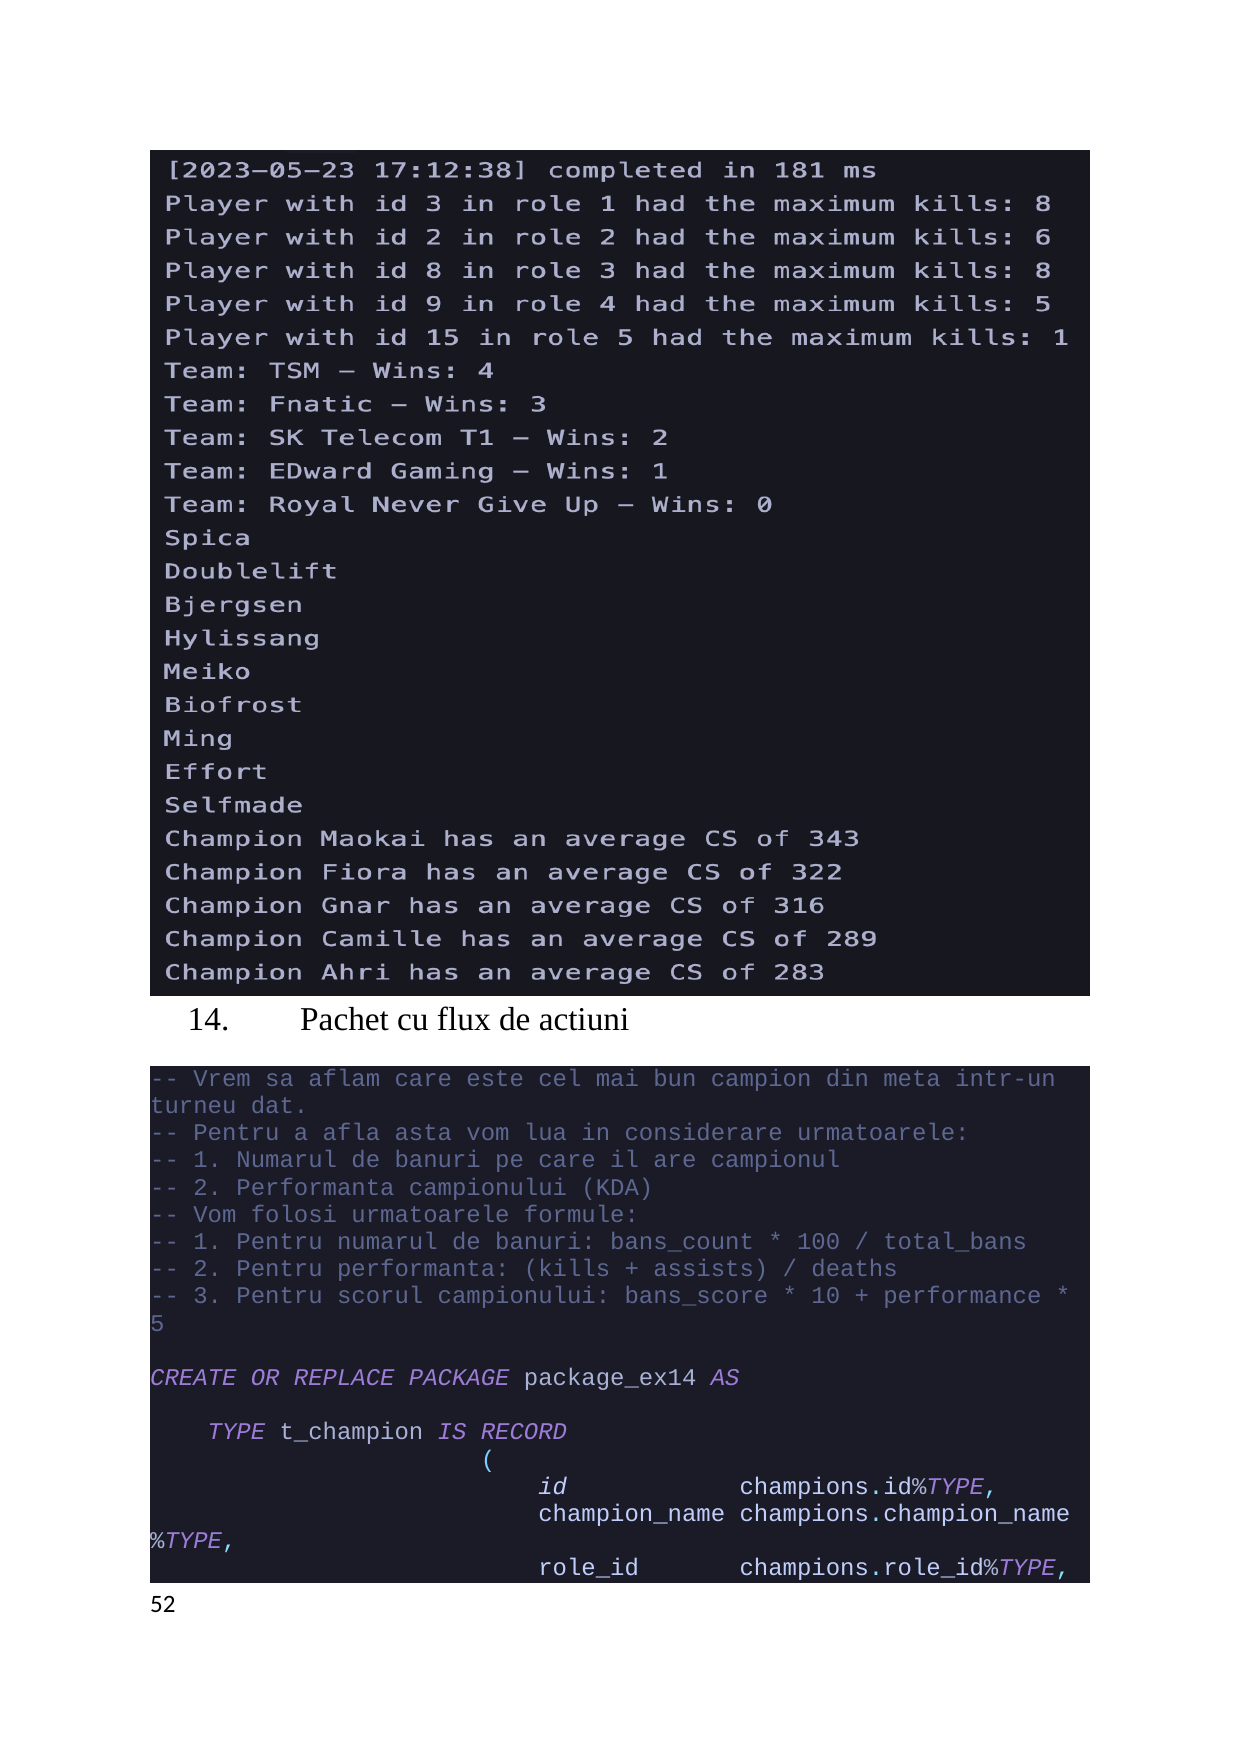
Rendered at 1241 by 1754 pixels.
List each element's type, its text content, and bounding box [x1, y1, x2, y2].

picture [150, 150, 1090, 996]
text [150, 1066, 1090, 1583]
subtitle Pachet cu flux de actiuni [187, 999, 1090, 1038]
